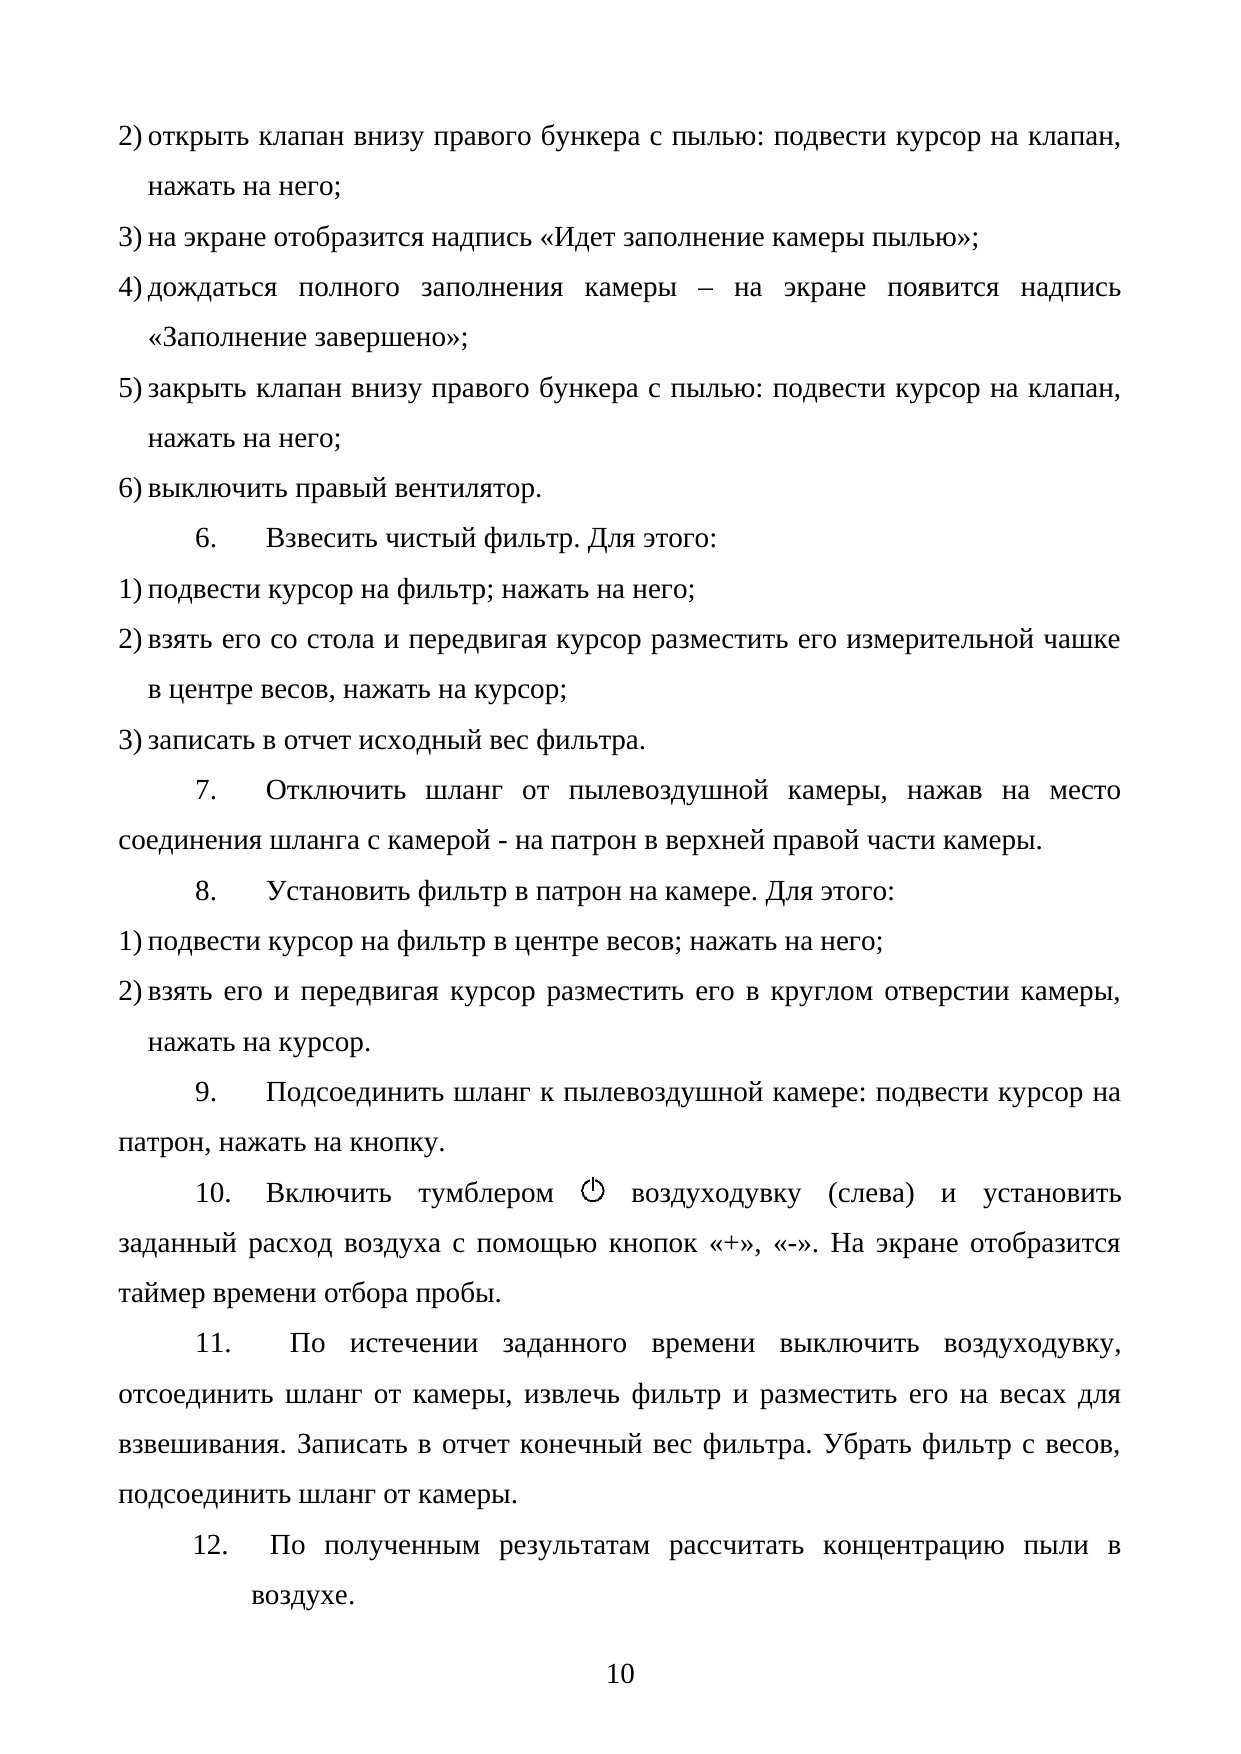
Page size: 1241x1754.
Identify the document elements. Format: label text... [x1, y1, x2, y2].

list взять его со стола и передвигая курсор разместить его измерительной чашке в центре весов, нажать на курсор; [118, 621, 1122, 705]
list закрыть клапан внизу правого бункера с пылью: подвести курсор на клапан, нажать на него; [118, 370, 1122, 453]
list Подсоединить шланг к пылевоздушной камере: подвести курсор на патрон, нажать на кнопку. [118, 1074, 1122, 1158]
list дождаться полного заполнения камеры – на экране появится надпись «Заполнение завершено»; [118, 269, 1122, 353]
list Отключить шланг от пылевоздушной камеры, нажав на место соединения шланга с камерой - на патрон в верхней правой части камеры. [118, 772, 1122, 856]
list на экране отобразится надпись «Идет заполнение камеры пылью»; [118, 219, 1122, 252]
list Установить фильтр в патрон на камере. Для этого: [118, 873, 1122, 906]
list открыть клапан внизу правого бункера с пылью: подвести курсор на клапан, нажать на него; [118, 118, 1122, 202]
list Включить тумблером воздуходувку (слева) и установить заданный расход воздуха с помощью кнопок «+», «-». На экране отобразится таймер времени отбора пробы. [118, 1175, 1122, 1309]
list По полученным результатам рассчитать концентрацию пыли в воздухе. [192, 1527, 1122, 1611]
list записать в отчет исходный вес фильтра. [118, 722, 1122, 755]
picture [580, 1177, 605, 1202]
list подвести курсор на фильтр; нажать на него; [118, 571, 1122, 604]
list Взвесить чистый фильтр. Для этого: [118, 521, 1122, 554]
list По истечении заданного времени выключить воздуходувку, отсоединить шланг от камеры, извлечь фильтр и разместить его на весах для взвешивания. Записать в отчет конечный вес фильтра. Убрать фильтр с весов, подсоединить шланг от камеры. [118, 1326, 1122, 1510]
list выключить правый вентилятор. [118, 470, 1122, 504]
list взять его и передвигая курсор разместить его в круглом отверстии камеры, нажать на курсор. [118, 973, 1122, 1057]
list подвести курсор на фильтр в центре весов; нажать на него; [118, 923, 1122, 957]
